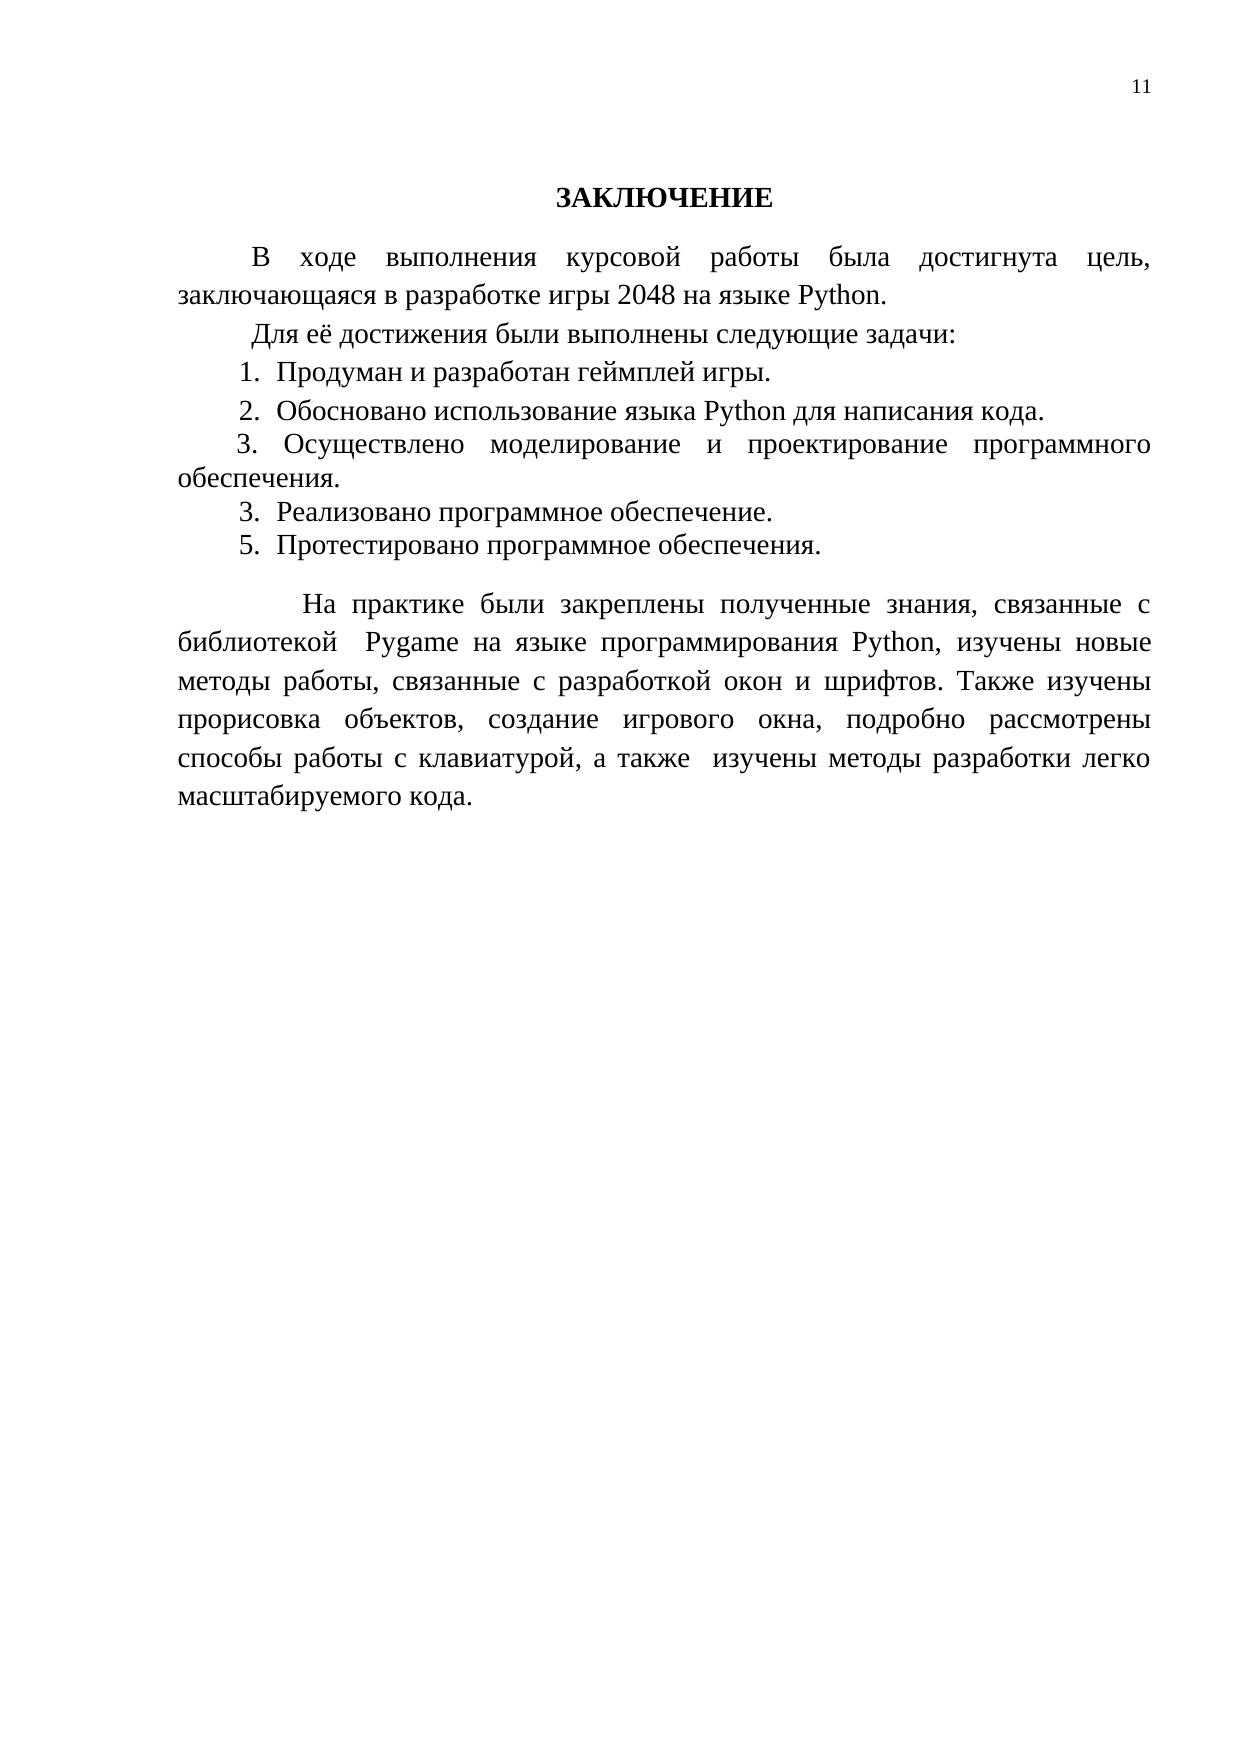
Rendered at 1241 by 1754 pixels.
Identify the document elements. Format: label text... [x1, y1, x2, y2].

list Продуман и разработан геймплей игры. [238, 354, 1152, 388]
list Протестировано программное обеспечения. [238, 527, 1152, 561]
text 3. Осуществлено моделирование и проектирование программного обеспечения. [177, 427, 1152, 494]
text На практике были закреплены полученные знания, связанные с библиотекой Pygame на языке программирования Python, изучены новые методы работы, связанные с разработкой окон и шрифтов. Также изучены прорисовка объектов, создание игрового окна, подробно рассмотрены способы работы с клавиатурой, а также изучены методы разработки легко масштабируемого кода. [177, 735, 1152, 812]
text Для её достижения были выполнены следующие задачи: [177, 316, 1152, 349]
text В ходе выполнения курсовой работы была достигнута цель, заключающаяся в разработке игры 2048 на языке Python. [177, 239, 1152, 311]
list Реализовано программное обеспечение. [238, 494, 1152, 527]
subtitle ЗАКЛЮЧЕНИЕ [177, 180, 1152, 214]
text На практике были закреплены полученные знания, связанные с библиотекой Pygame на языке программирования Python, изучены новые методы работы, связанные с разработкой окон и шрифтов. Также изучены прорисовка объектов, создание игрового окна, подробно рассмотрены способы работы с клавиатурой, а также изучены методы разработки легко масштабируемого кода. [177, 586, 1152, 663]
list Обосновано использование языка Python для написания кода. [238, 393, 1152, 427]
